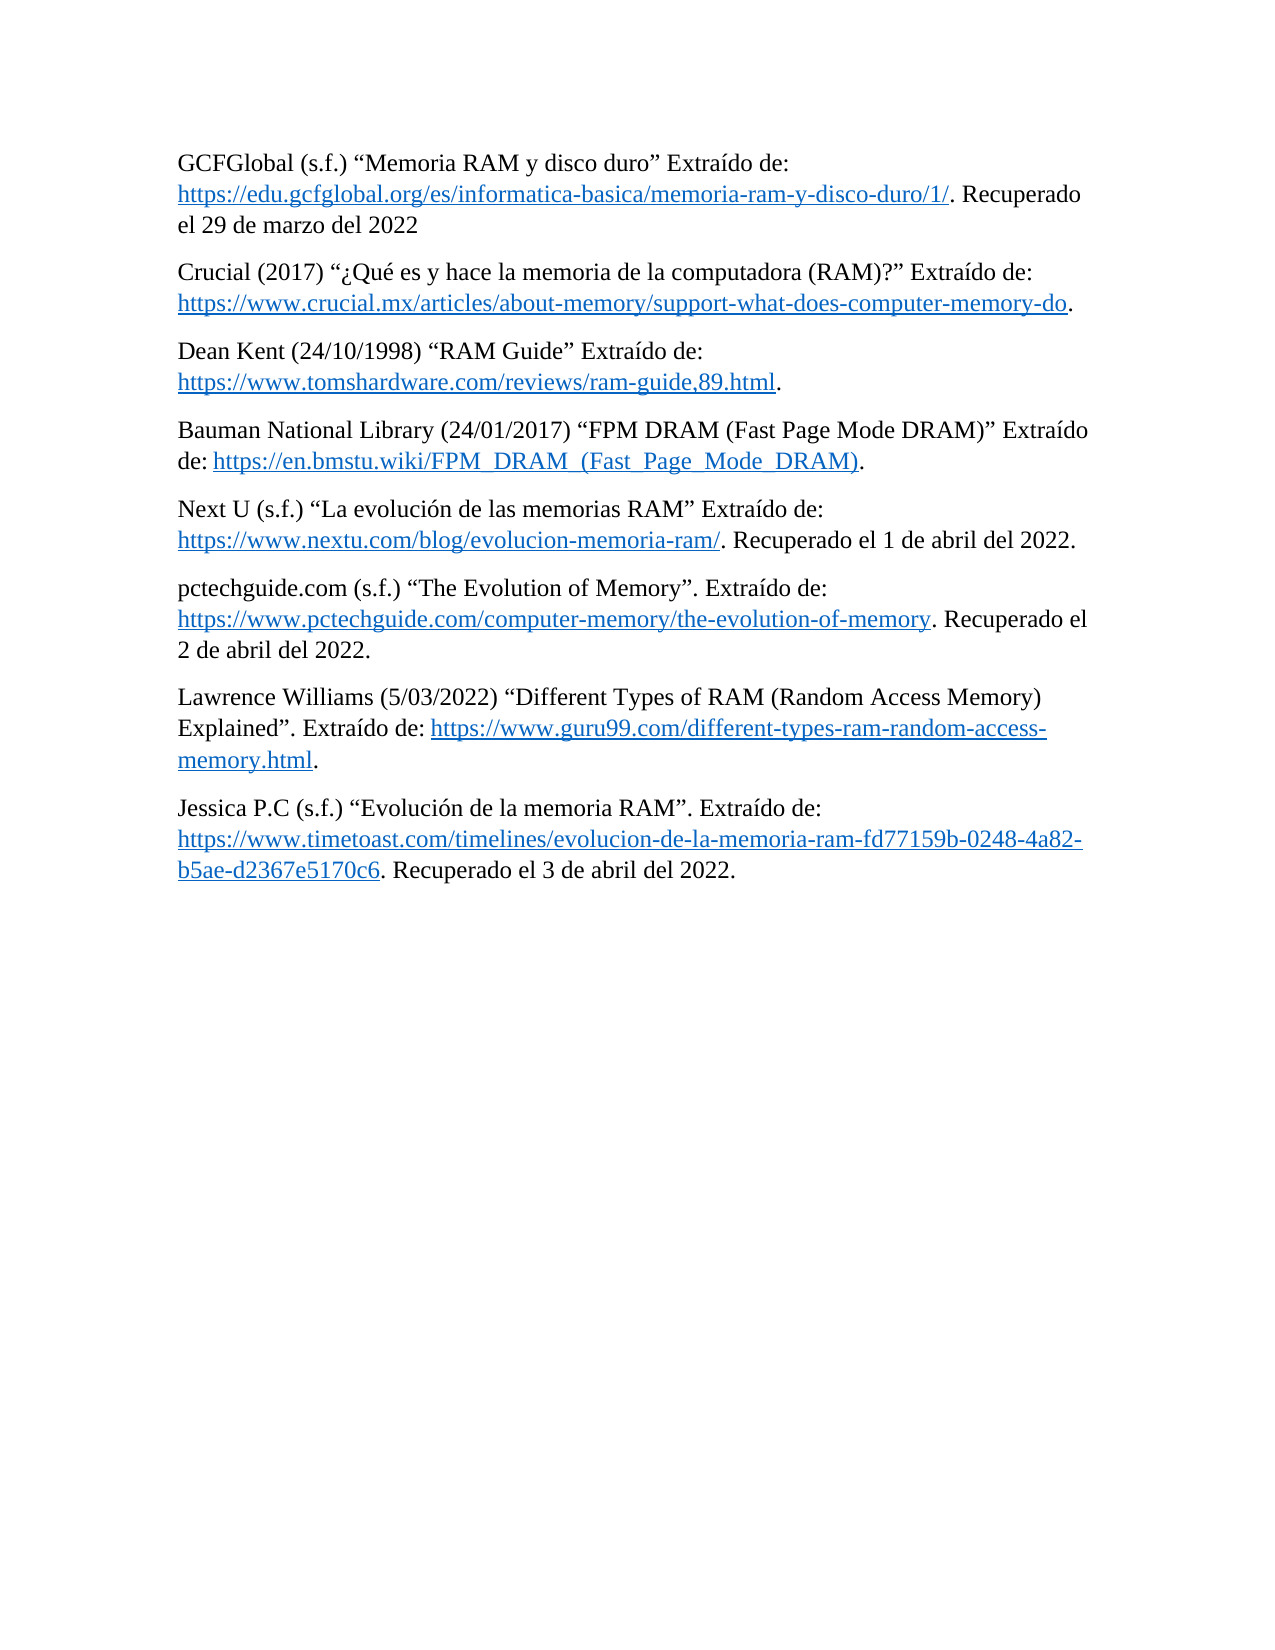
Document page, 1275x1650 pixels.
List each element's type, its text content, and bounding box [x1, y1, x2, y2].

text Dean Kent (24/10/1998) “RAM Guide” Extraído de: https://www.tomshardware.com/reviews/ram-guide,89.html. [177, 336, 1098, 396]
text Next U (s.f.) “La evolución de las memorias RAM” Extraído de: https://www.nextu.com/blog/evolucion-memoria-ram/. Recuperado el 1 de abril del 2022. [177, 494, 1098, 554]
text GCFGlobal (s.f.) “Memoria RAM y disco duro” Extraído de: https://edu.gcfglobal.org/es/informatica-basica/memoria-ram-y-disco-duro/1/. Recuperado el 29 de marzo del 2022 [177, 148, 1098, 238]
text Jessica P.C (s.f.) “Evolución de la memoria RAM”. Extraído de: https://www.timetoast.com/timelines/evolucion-de-la-memoria-ram-fd77159b-0248-4a82-b5ae-d2367e5170c6. Recuperado el 3 de abril del 2022. [177, 793, 1098, 883]
text pctechguide.com (s.f.) “The Evolution of Memory”. Extraído de: https://www.pctechguide.com/computer-memory/the-evolution-of-memory. Recuperado el 2 de abril del 2022. [177, 573, 1098, 663]
text Crucial (2017) “¿Qué es y hace la memoria de la computadora (RAM)?” Extraído de: https://www.crucial.mx/articles/about-memory/support-what-does-computer-memory-do. [177, 257, 1098, 317]
text Lawrence Williams (5/03/2022) “Different Types of RAM (Random Access Memory) Explained”. Extraído de: https://www.guru99.com/different-types-ram-random-access-memory.html. [177, 682, 1098, 774]
text Bauman National Library (24/01/2017) “FPM DRAM (Fast Page Mode DRAM)” Extraído de: https://en.bmstu.wiki/FPM_DRAM_(Fast_Page_Mode_DRAM). [177, 415, 1098, 475]
